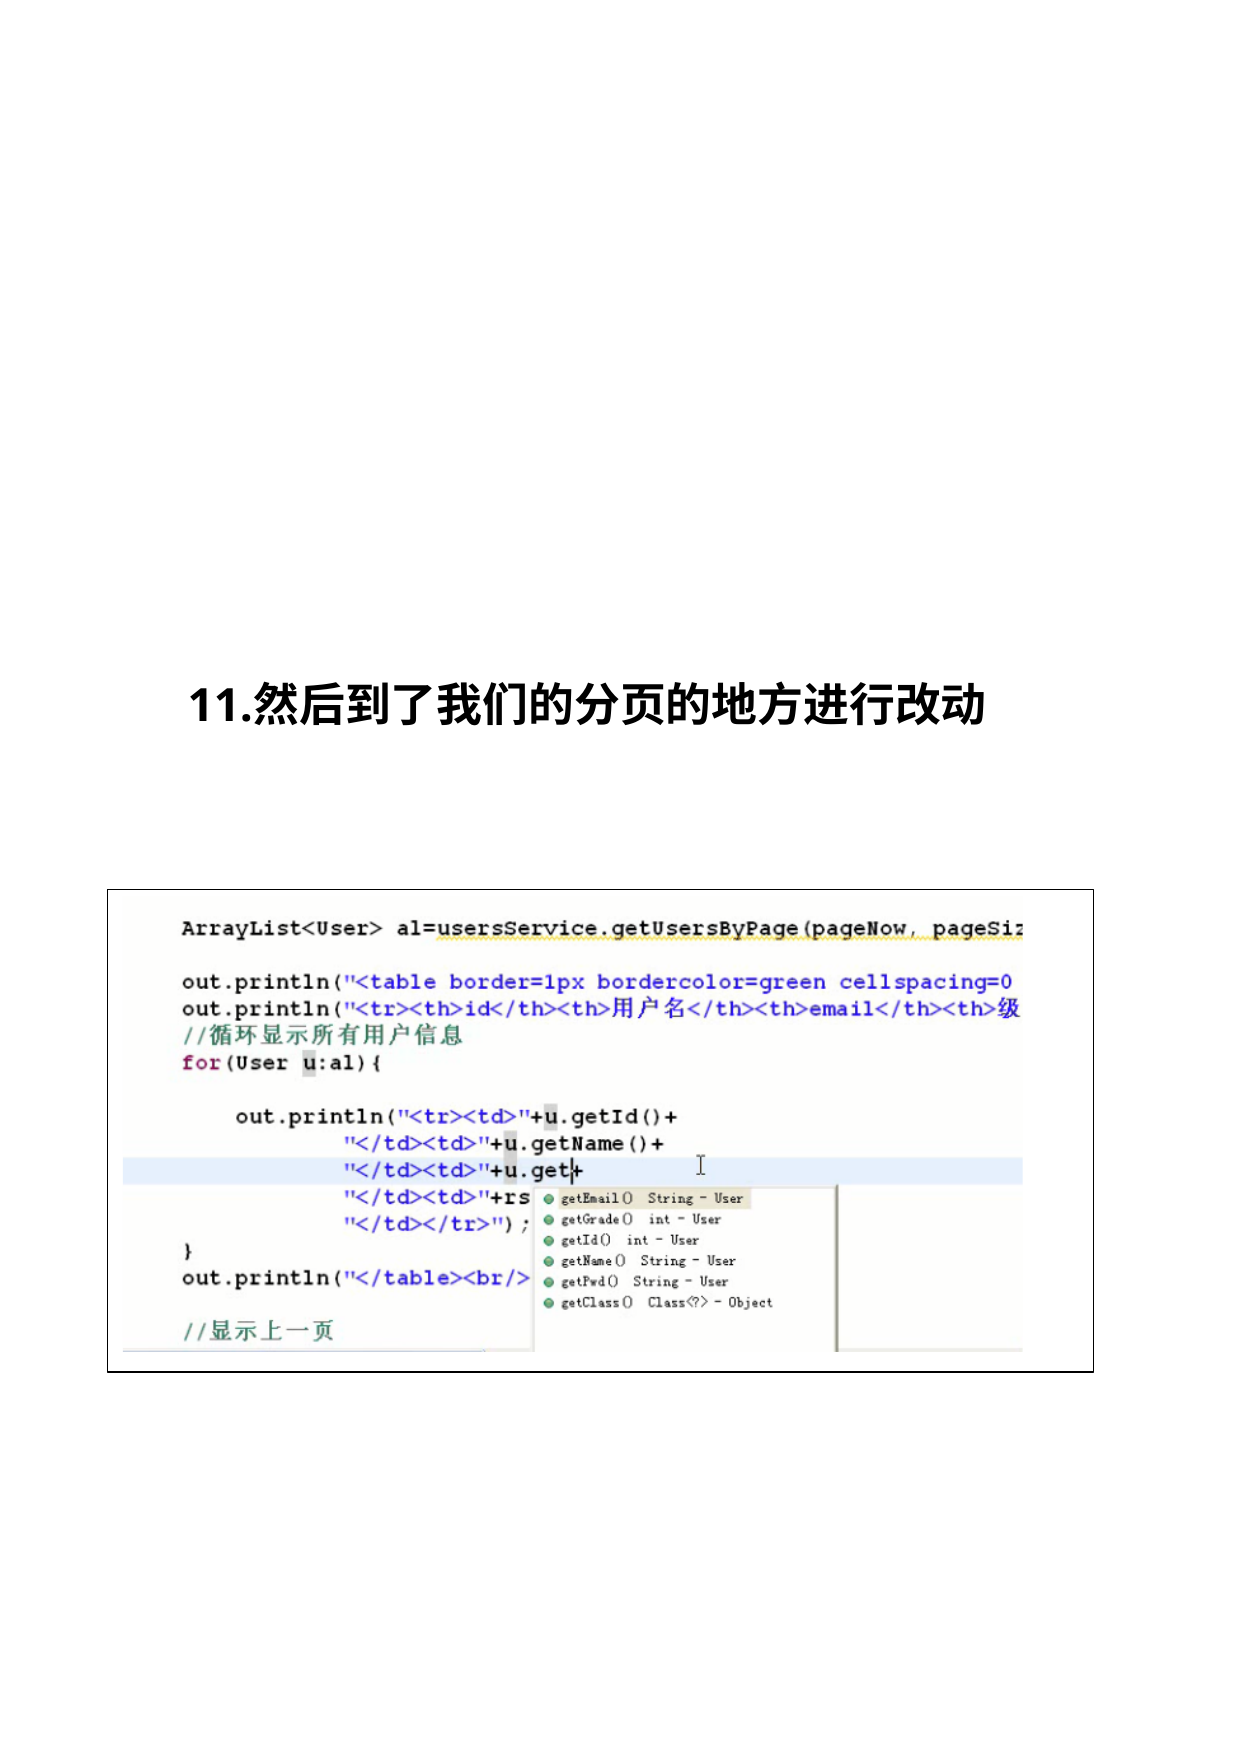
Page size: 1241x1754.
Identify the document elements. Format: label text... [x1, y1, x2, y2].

picture [122, 896, 1023, 1352]
subtitle 11.然后到了我们的分页的地方进行改动 [187, 652, 1053, 750]
